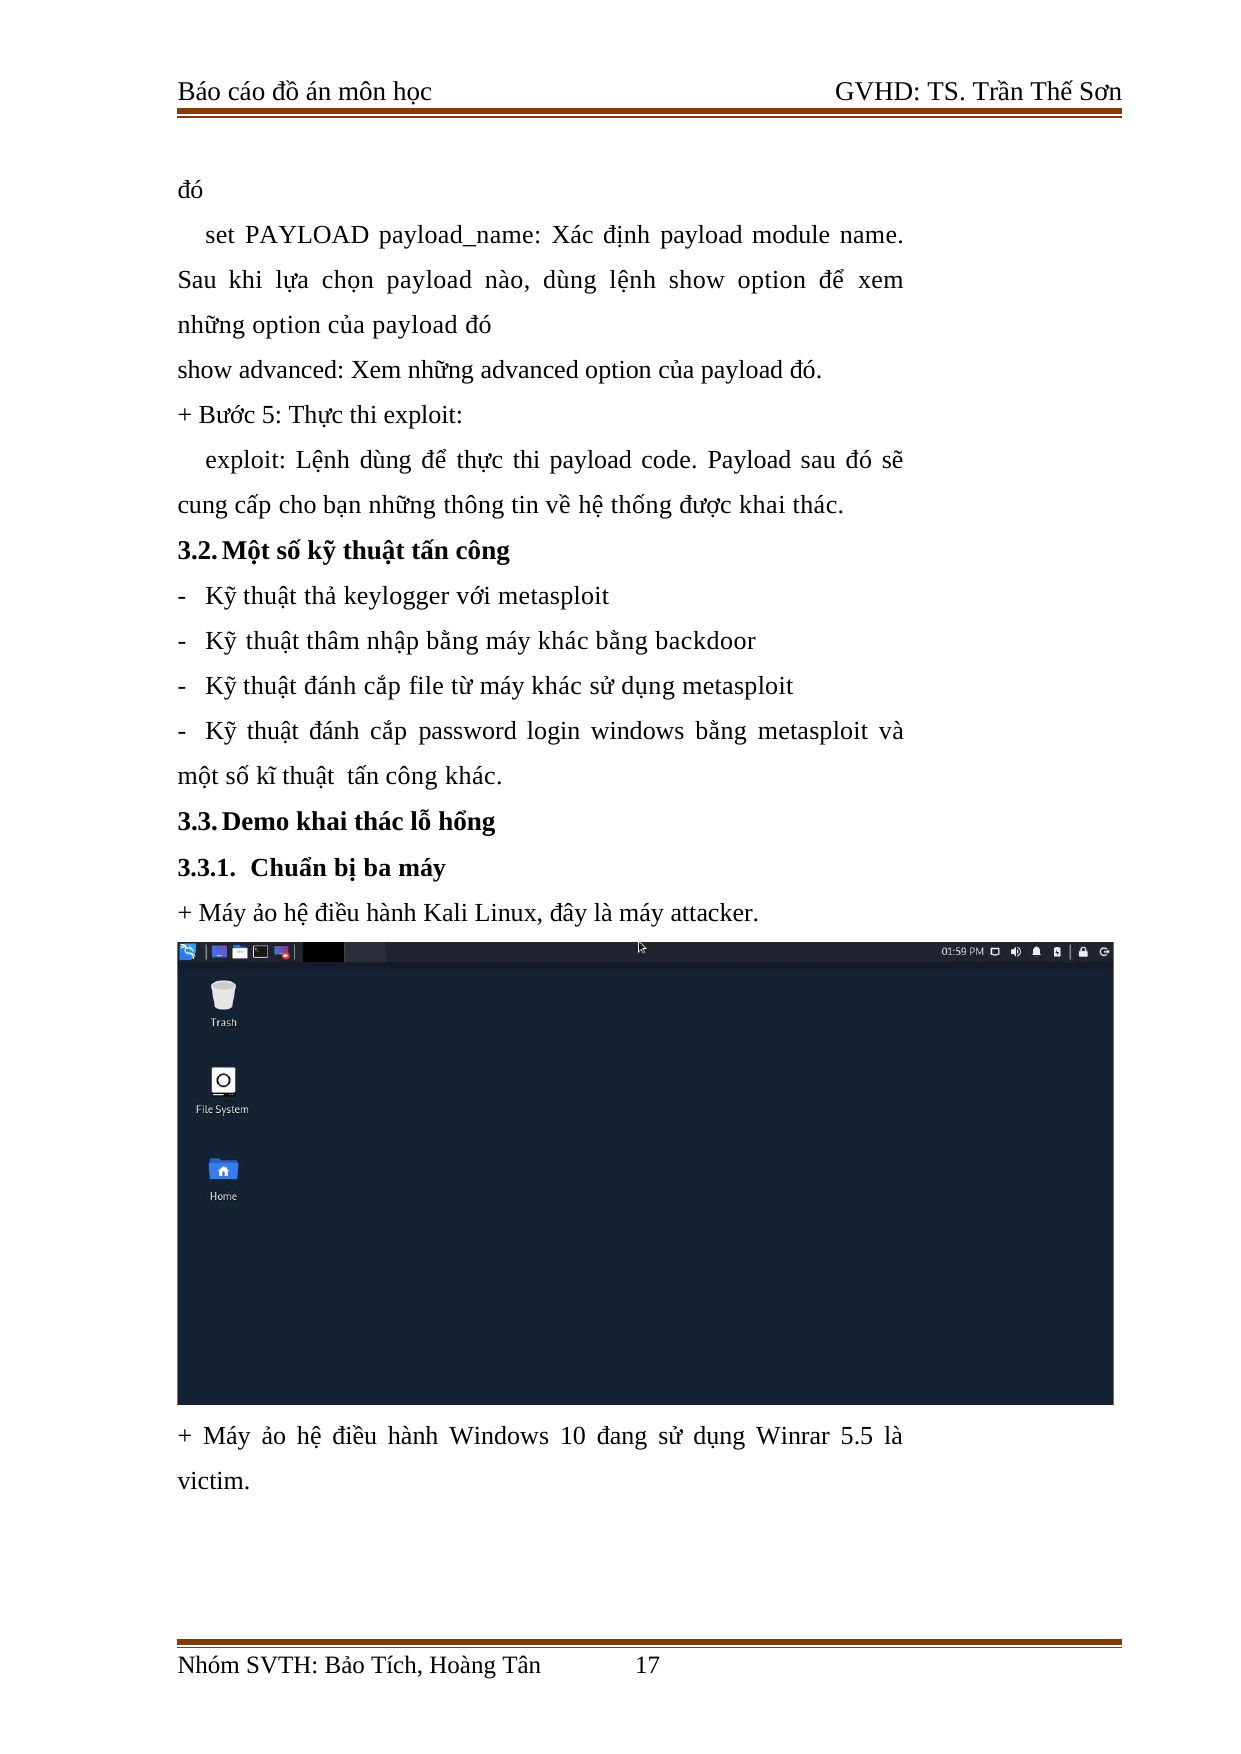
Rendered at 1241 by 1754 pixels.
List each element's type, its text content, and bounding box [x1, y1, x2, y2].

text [177, 174, 904, 204]
text + Bước 5: Thực thi exploit: [177, 399, 904, 429]
list Demo khai thác lỗ hổng [177, 805, 904, 837]
text exploit: Lệnh dùng để thực thi payload code. Payload sau đó sẽ cung cấp cho bạn những thông tin về hệ thống được khai thác. [177, 444, 904, 519]
text + Máy ảo hệ điều hành Kali Linux, đây là máy attacker. [177, 897, 904, 927]
text + Máy ảo hệ điều hành Windows 10 đang sử dụng Winrar 5.5 là victim. [177, 1420, 904, 1495]
list Kỹ thuật đánh cắp file từ máy khác sử dụng metasploit [177, 670, 904, 700]
text show advanced: Xem những advanced option của payload đó. [177, 354, 904, 384]
text set PAYLOAD payload_name: Xác định payload module name. Sau khi lựa chọn payload nào, dùng lệnh show option để xem những option của payload đó [177, 219, 904, 339]
list Kỹ thuật thâm nhập bằng máy khác bằng backdoor [177, 625, 904, 655]
list Chuẩn bị ba máy [177, 852, 904, 882]
list Một số kỹ thuật tấn công [177, 534, 904, 565]
list Kỹ thuật thả keylogger với metasploit [177, 580, 904, 610]
picture [177, 942, 1114, 1405]
list Kỹ thuật đánh cắp password login windows bằng metasploit và một số kĩ thuật tấn công khác. [177, 715, 904, 790]
